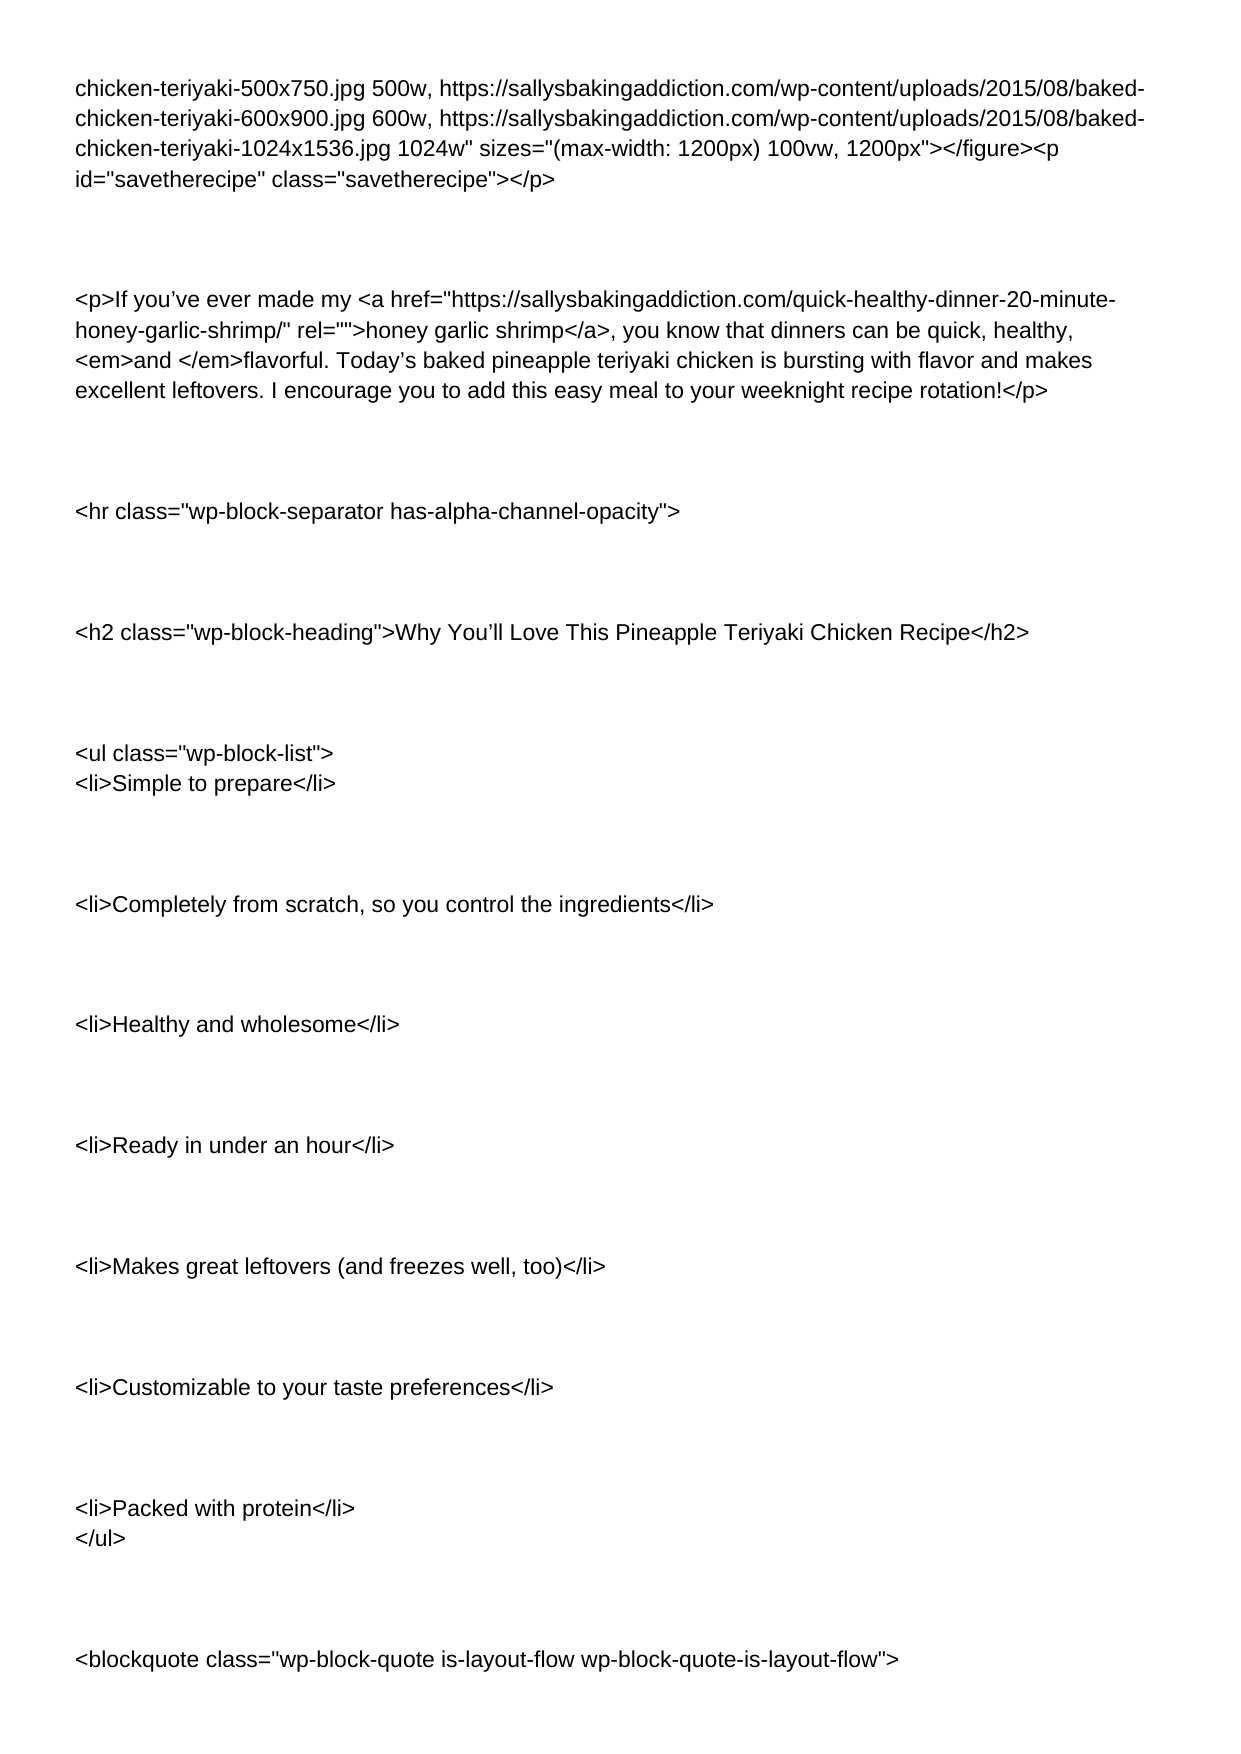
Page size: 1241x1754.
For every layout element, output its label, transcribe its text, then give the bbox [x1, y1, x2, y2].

text <li>Makes great leftovers (and freezes well, too)</li> [75, 1253, 1165, 1279]
text <li>Healthy and wholesome</li> [75, 1011, 1165, 1038]
text <p>If you’ve ever made my <a href="https://sallysbakingaddiction.com/quick-healthy-dinner-20-minute-honey-garlic-shrimp/" rel="">honey garlic shrimp</a>, you know that dinners can be quick, healthy, <em>and </em>flavorful. Today’s baked pineapple teriyaki chicken is bursting with flavor and makes excellent leftovers. I encourage you to add this easy meal to your weeknight recipe rotation!</p> [75, 286, 1165, 403]
text <li>Customizable to your taste preferences</li> [75, 1374, 1165, 1400]
text <ul class="wp-block-list"> [75, 739, 1165, 766]
text <li>Ready in under an hour</li> [75, 1132, 1165, 1159]
text <li>Simple to prepare</li> [75, 770, 1165, 796]
text <blockquote class="wp-block-quote is-layout-flow wp-block-quote-is-layout-flow"> [75, 1646, 1165, 1672]
text </ul> [75, 1525, 1165, 1551]
text <li>Completely from scratch, so you control the ingredients</li> [75, 891, 1165, 917]
text <hr class="wp-block-separator has-alpha-channel-opacity"> [75, 498, 1165, 524]
text <li>Packed with protein</li> [75, 1495, 1165, 1521]
text <h2 class="wp-block-heading">Why You’ll Love This Pineapple Teriyaki Chicken Recipe</h2> [75, 619, 1165, 645]
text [75, 75, 1165, 192]
